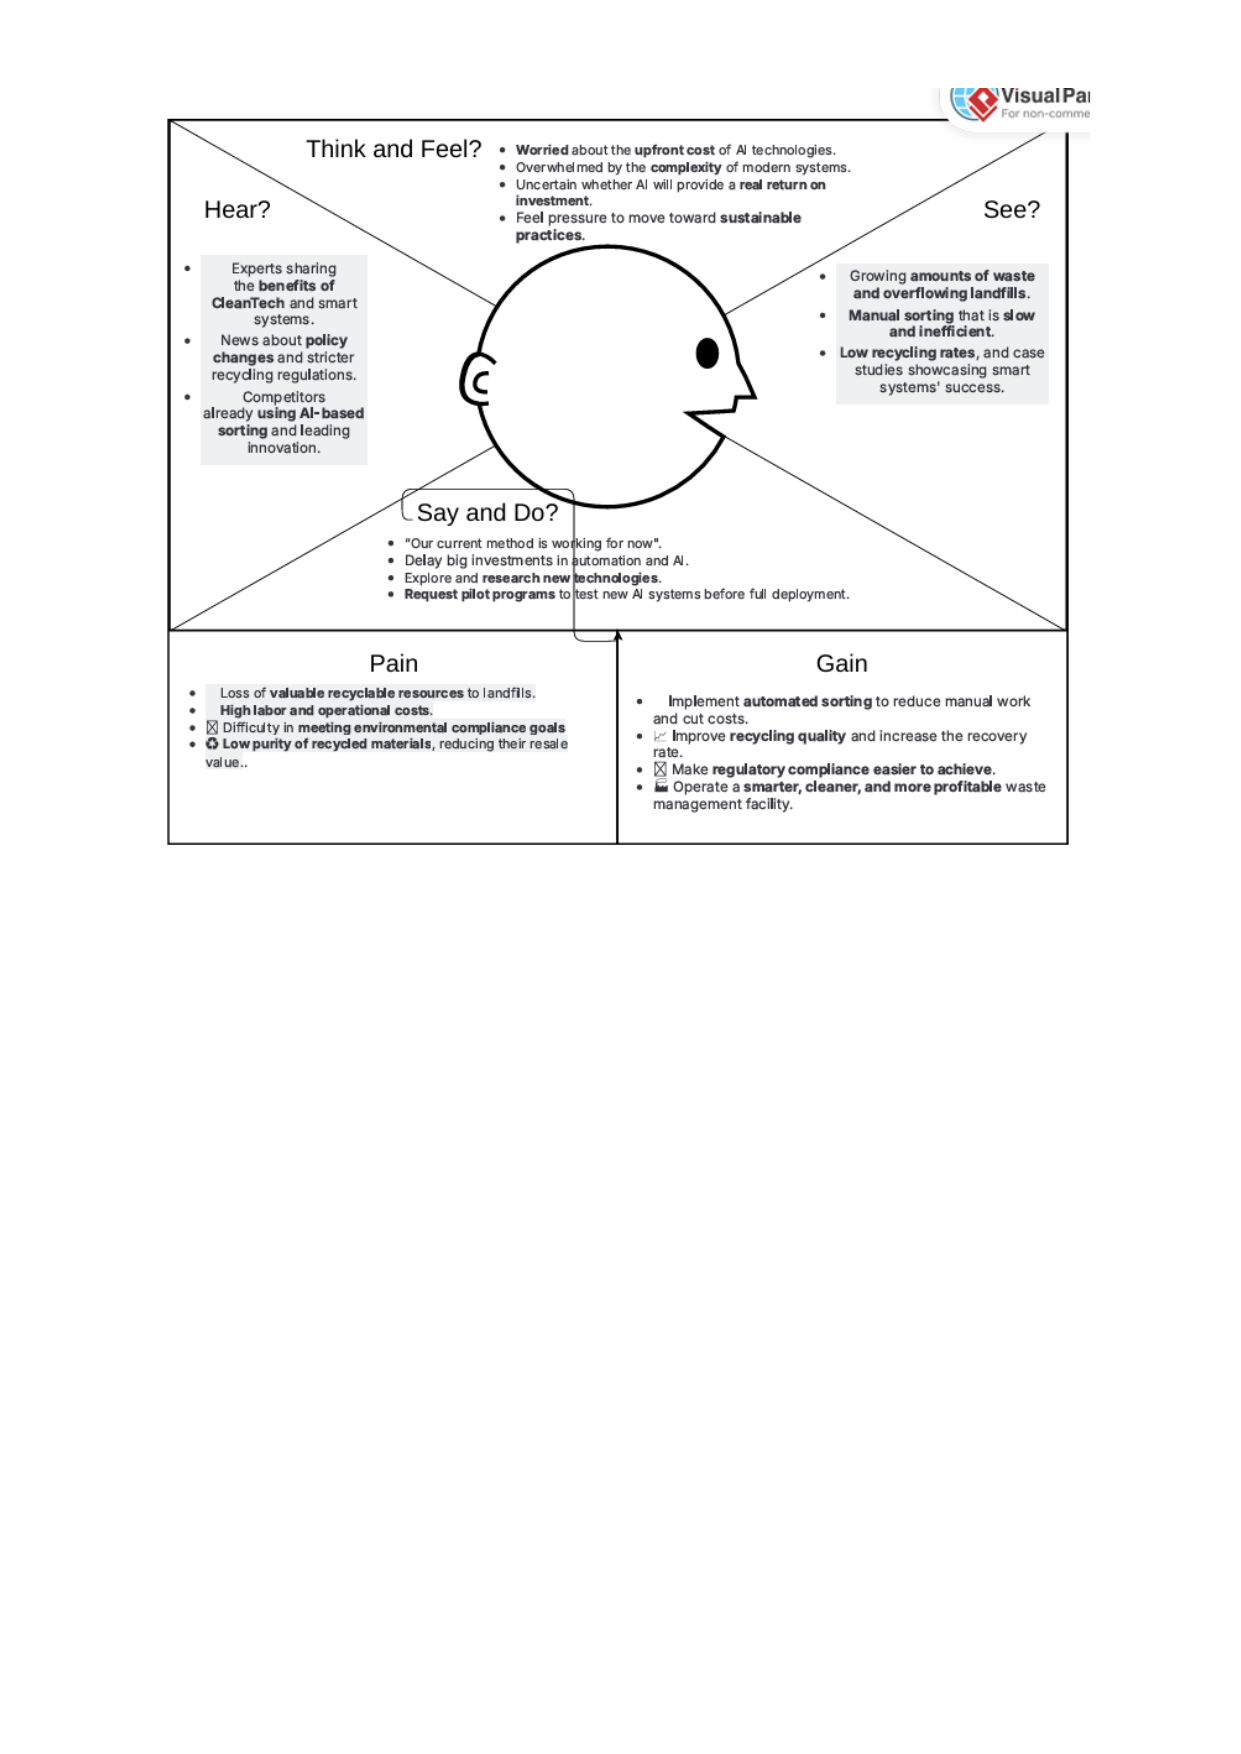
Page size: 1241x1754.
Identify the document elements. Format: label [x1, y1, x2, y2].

picture [150, 88, 1091, 866]
